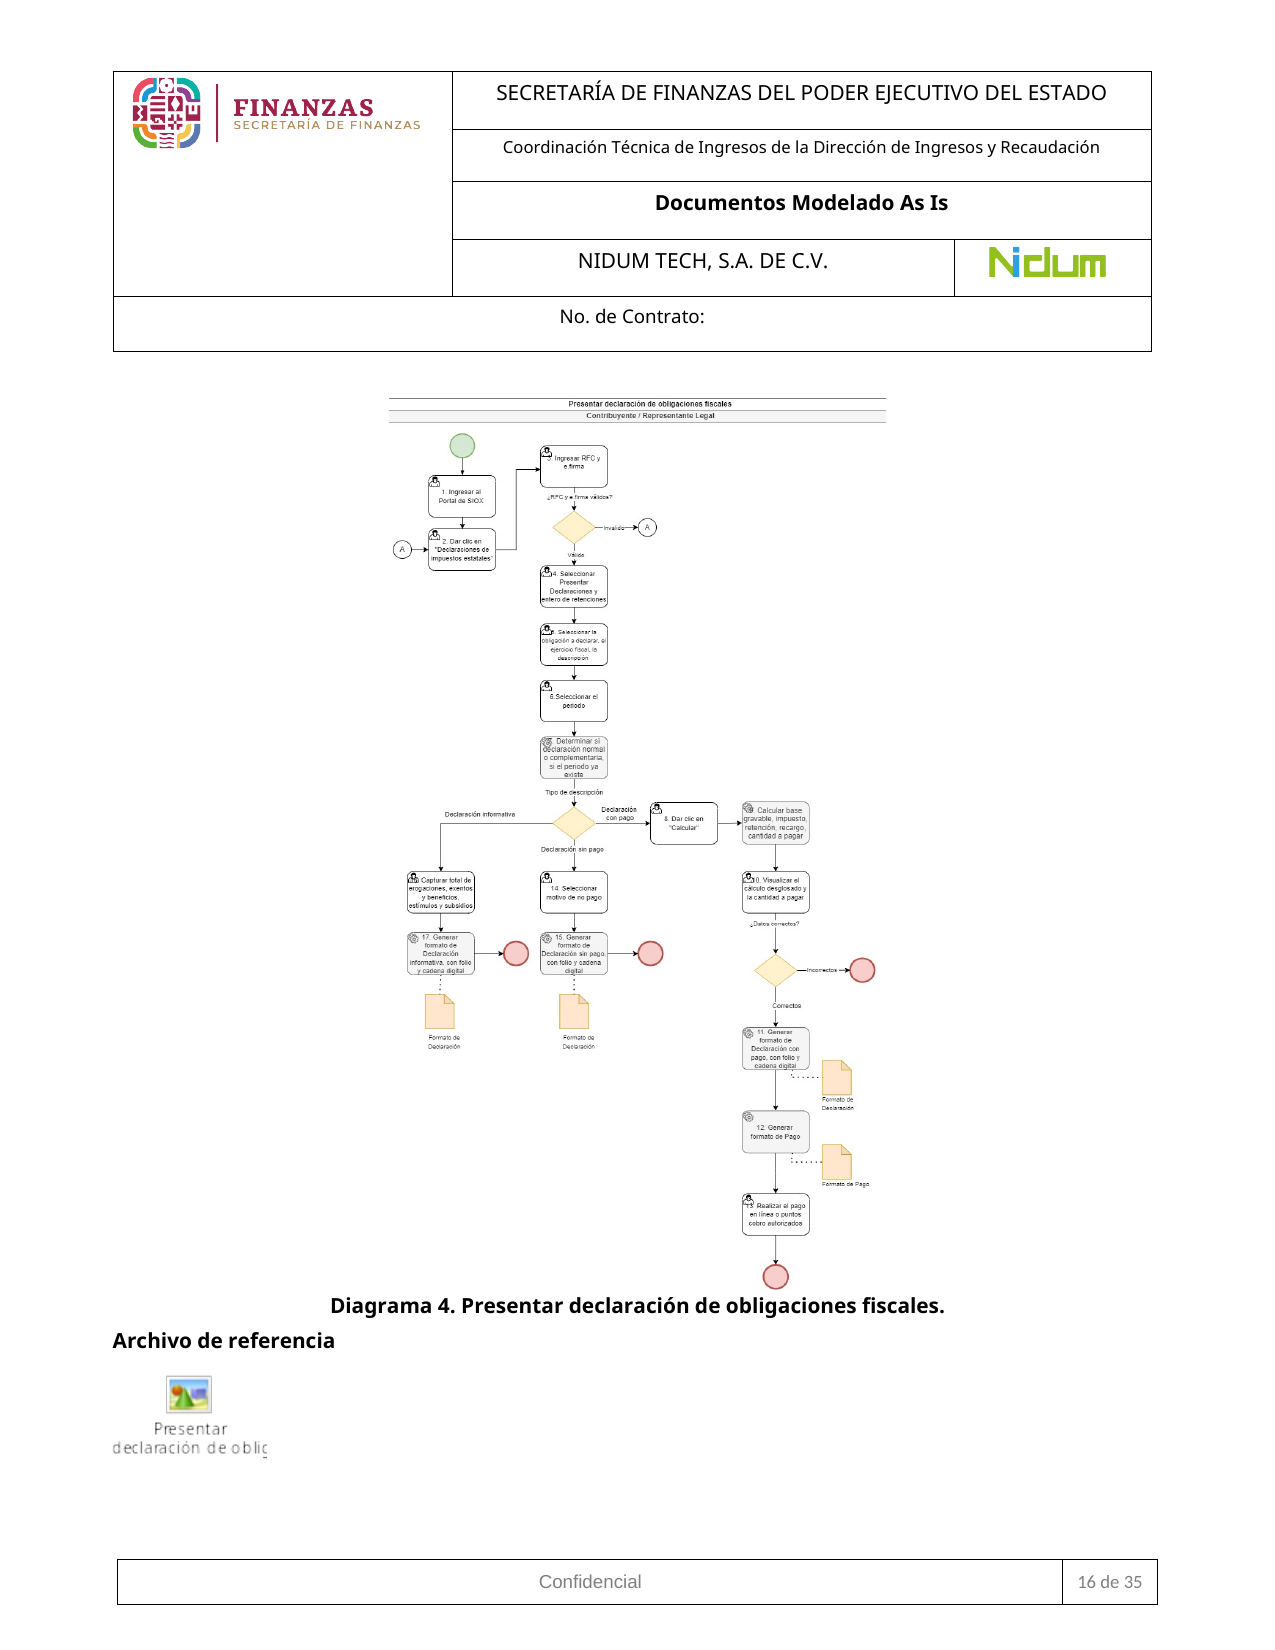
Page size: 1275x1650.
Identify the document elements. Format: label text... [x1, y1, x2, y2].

text Diagrama 4. Presentar declaración de obligaciones fiscales. [112, 1291, 1162, 1320]
picture [389, 393, 887, 1292]
picture [126, 72, 440, 155]
picture [983, 244, 1112, 278]
text Archivo de referencia [112, 1326, 1162, 1354]
